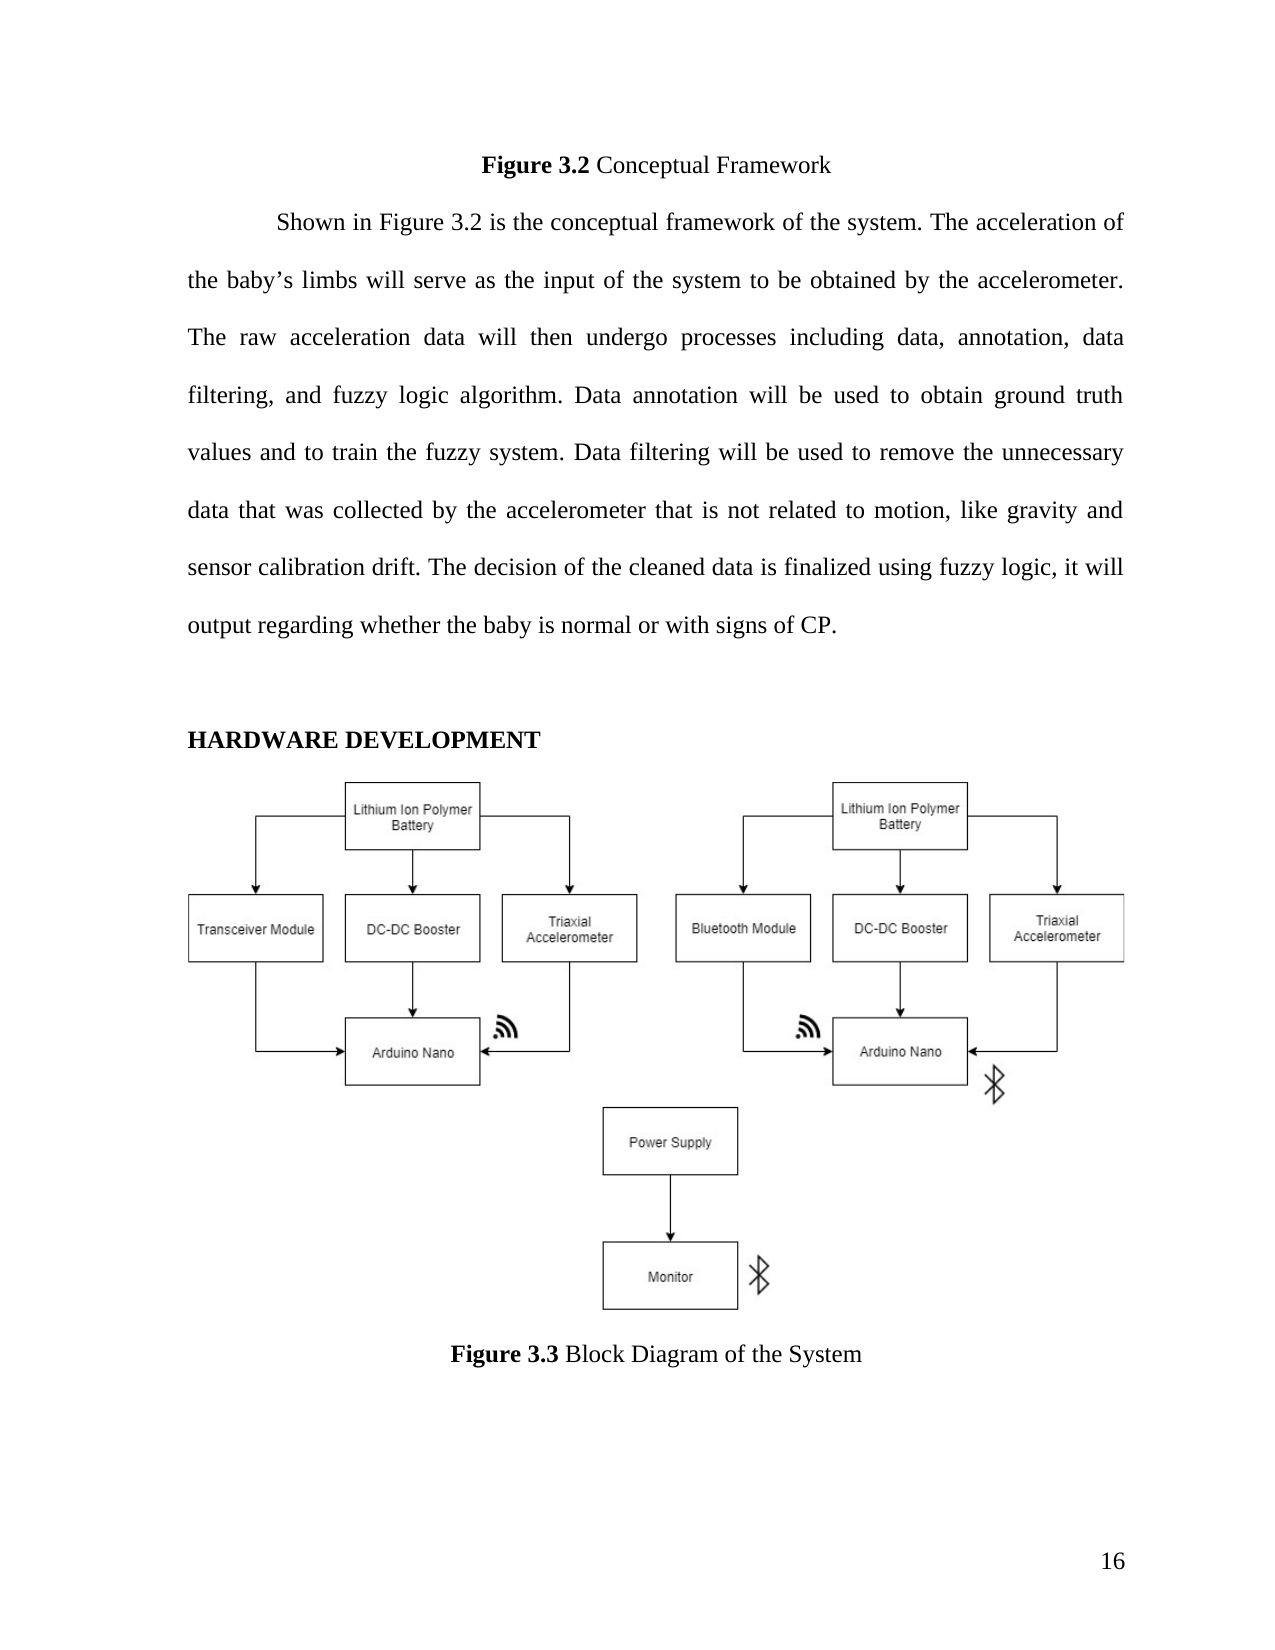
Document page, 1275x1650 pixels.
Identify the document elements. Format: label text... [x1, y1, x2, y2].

text Figure 3.3 Block Diagram of the System [187, 1339, 1125, 1368]
text HARDWARE DEVELOPMENT [187, 725, 1125, 754]
picture [188, 782, 1125, 1311]
text Shown in Figure 3.2 is the conceptual framework of the system. The acceleration of the baby’s limbs will serve as the input of the system to be obtained by the accelerometer. The raw acceleration data will then undergo processes including data, annotation, data filtering, and fuzzy logic algorithm. Data annotation will be used to obtain ground truth values and to train the fuzzy system. Data filtering will be used to remove the unnecessary data that was collected by the accelerometer that is not related to motion, like gravity and sensor calibration drift. The decision of the cleaned data is finalized using fuzzy logic, it will output regarding whether the baby is normal or with signs of CP. [187, 207, 1125, 639]
text Figure 3.2 Conceptual Framework [187, 150, 1125, 179]
